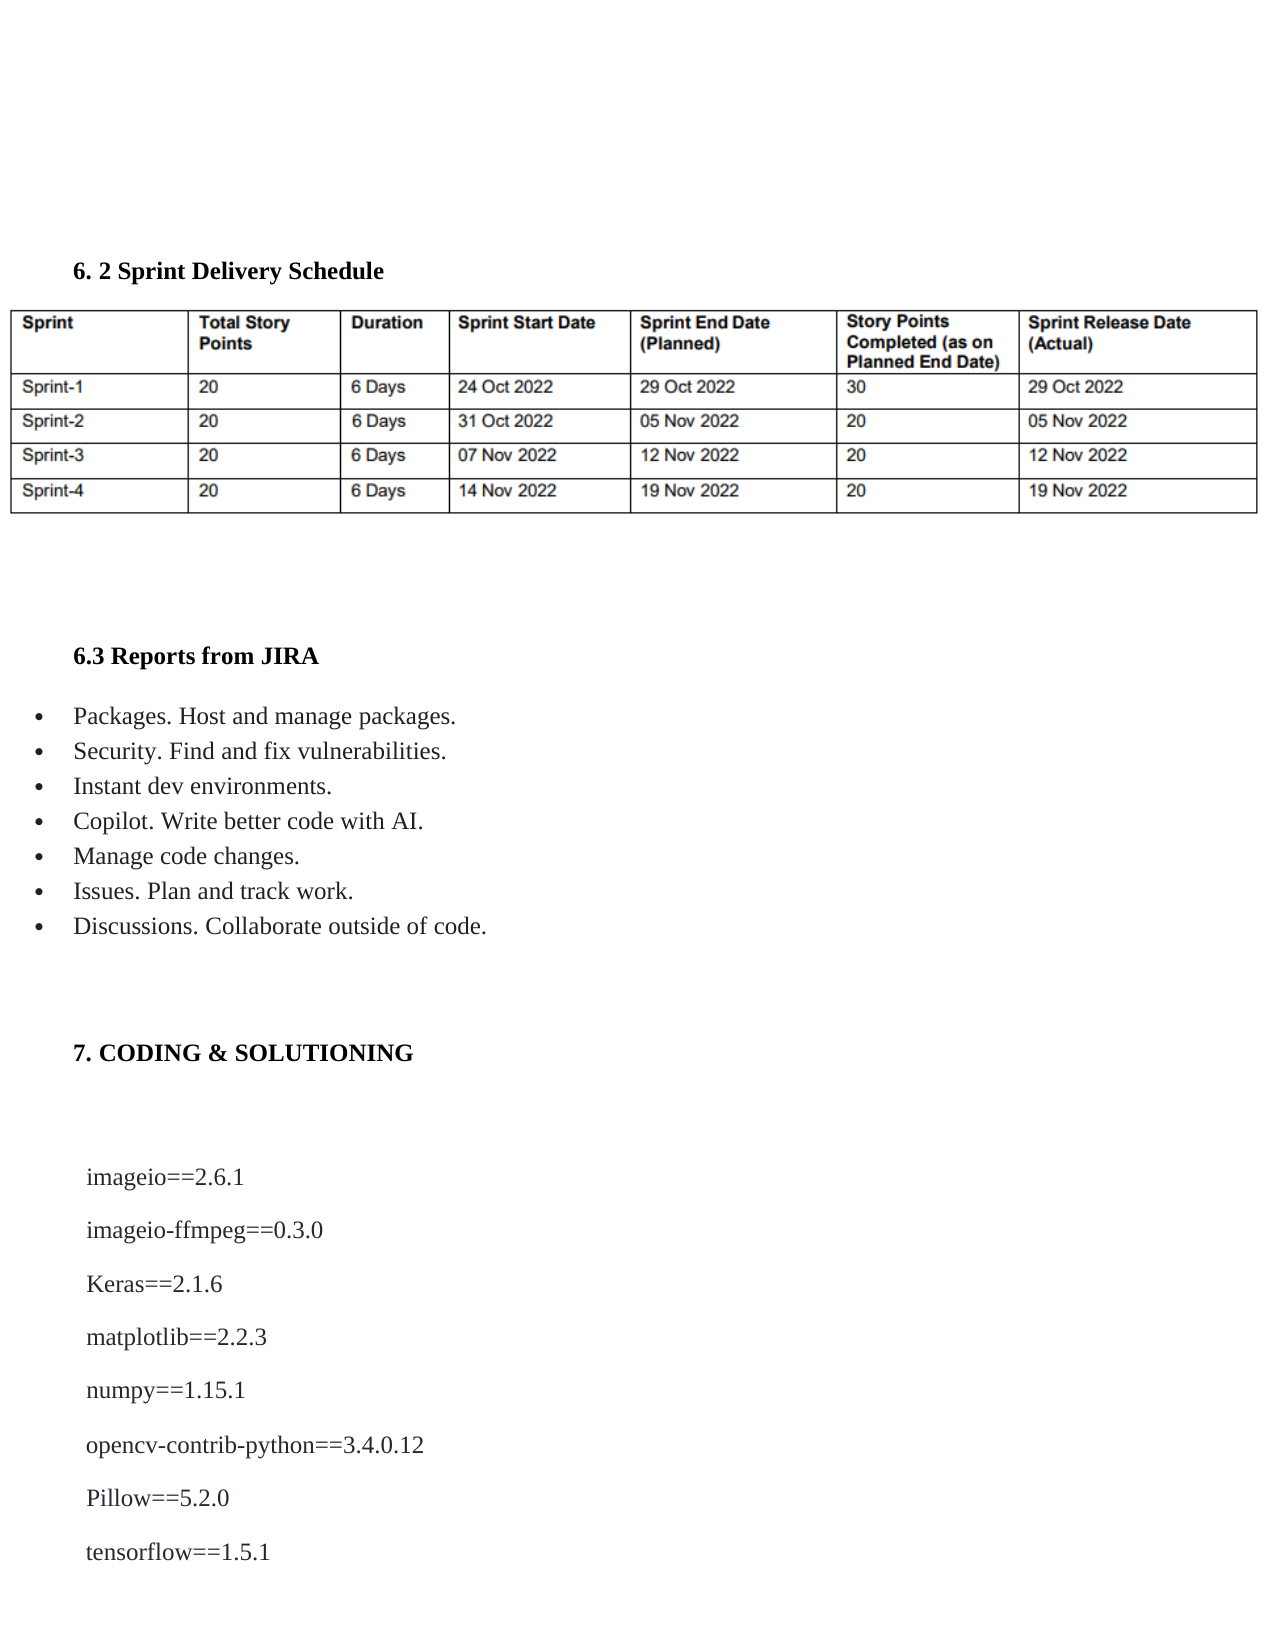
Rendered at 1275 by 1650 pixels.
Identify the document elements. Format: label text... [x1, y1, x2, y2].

picture [0, 301, 1275, 532]
text tensorflow==1.5.1 [86, 1537, 1275, 1566]
list Discussions. Collaborate outside of code. [35, 911, 1275, 940]
text imageio==2.6.1 imageio-ffmpeg==0.3.0 Keras==2.1.6 matplotlib==2.2.3 numpy==1.15.1 [86, 1162, 325, 1404]
list Issues. Plan and track work. [35, 876, 1275, 905]
subtitle 2 Sprint Delivery Schedule [73, 256, 1275, 285]
text 6.3 Reports from JIRA [73, 641, 1275, 669]
list Manage code changes. [35, 841, 1275, 870]
list Packages. Host and manage packages. [35, 701, 1275, 730]
subtitle CODING & SOLUTIONING [73, 1038, 1275, 1067]
list Instant dev environments. [35, 771, 1275, 800]
text opencv-contrib-python==3.4.0.12 Pillow==5.2.0 [86, 1430, 426, 1512]
list Security. Find and fix vulnerabilities. [35, 736, 1275, 765]
list Copilot. Write better code with AI. [35, 806, 1275, 835]
